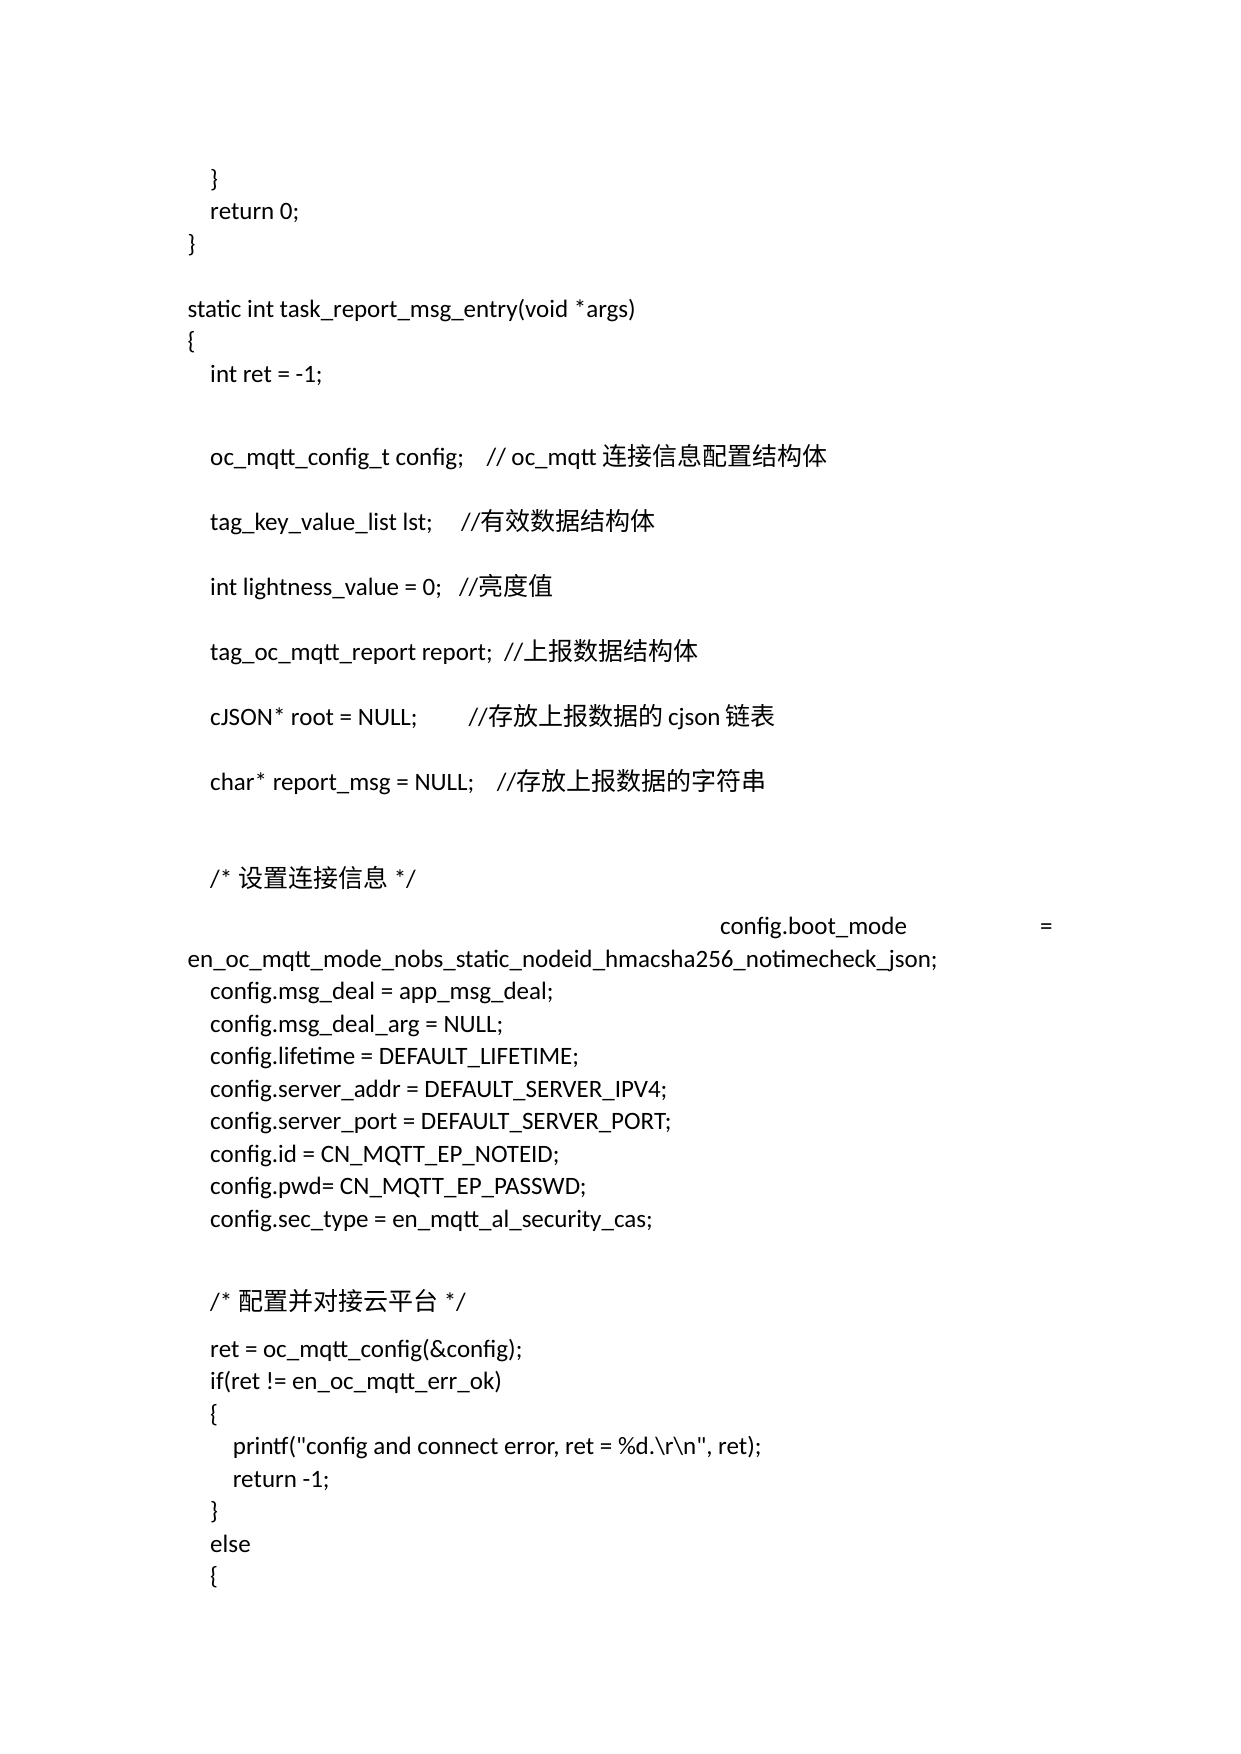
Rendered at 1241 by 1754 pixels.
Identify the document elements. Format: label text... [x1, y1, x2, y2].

text { [187, 1559, 1053, 1592]
text { [187, 324, 1053, 357]
text config.sec_type = en_mqtt_al_security_cas; [187, 1202, 1053, 1234]
text else [187, 1527, 1053, 1559]
text oc_mqtt_config_t config; // oc_mqtt 连接信息配置结构体 [187, 422, 1053, 487]
text } [187, 227, 1053, 259]
text if(ret != en_oc_mqtt_err_ok) [187, 1364, 1053, 1397]
text char* report_msg = NULL; //存放上报数据的字符串 [187, 747, 1053, 812]
text } [187, 1494, 1053, 1527]
text static int task_report_msg_entry(void *args) [187, 292, 1053, 324]
text config.id = CN_MQTT_EP_NOTEID; [187, 1137, 1053, 1169]
text printf("config and connect error, ret = %d.\r\n", ret); [187, 1429, 1053, 1462]
text ret = oc_mqtt_config(&config); [187, 1332, 1053, 1364]
text /* 配置并对接云平台 */ [187, 1267, 1053, 1332]
text config.msg_deal_arg = NULL; [187, 1007, 1053, 1039]
text tag_oc_mqtt_report report; //上报数据结构体 [187, 617, 1053, 682]
text return -1; [187, 1462, 1053, 1494]
text config.lifetime = DEFAULT_LIFETIME; [187, 1039, 1053, 1072]
text } [187, 162, 1053, 194]
text config.boot_mode = en_oc_mqtt_mode_nobs_static_nodeid_hmacsha256_notimecheck_json; [187, 909, 1053, 974]
text { [187, 1397, 1053, 1429]
text config.server_addr = DEFAULT_SERVER_IPV4; [187, 1072, 1053, 1104]
text int ret = -1; [187, 357, 1053, 389]
text config.pwd= CN_MQTT_EP_PASSWD; [187, 1169, 1053, 1202]
text /* 设置连接信息 */ [187, 844, 1053, 909]
text cJSON* root = NULL; //存放上报数据的cjson链表 [187, 682, 1053, 747]
text int lightness_value = 0; //亮度值 [187, 552, 1053, 617]
text tag_key_value_list lst; //有效数据结构体 [187, 487, 1053, 552]
text config.msg_deal = app_msg_deal; [187, 974, 1053, 1007]
text config.server_port = DEFAULT_SERVER_PORT; [187, 1104, 1053, 1137]
text return 0; [187, 194, 1053, 227]
